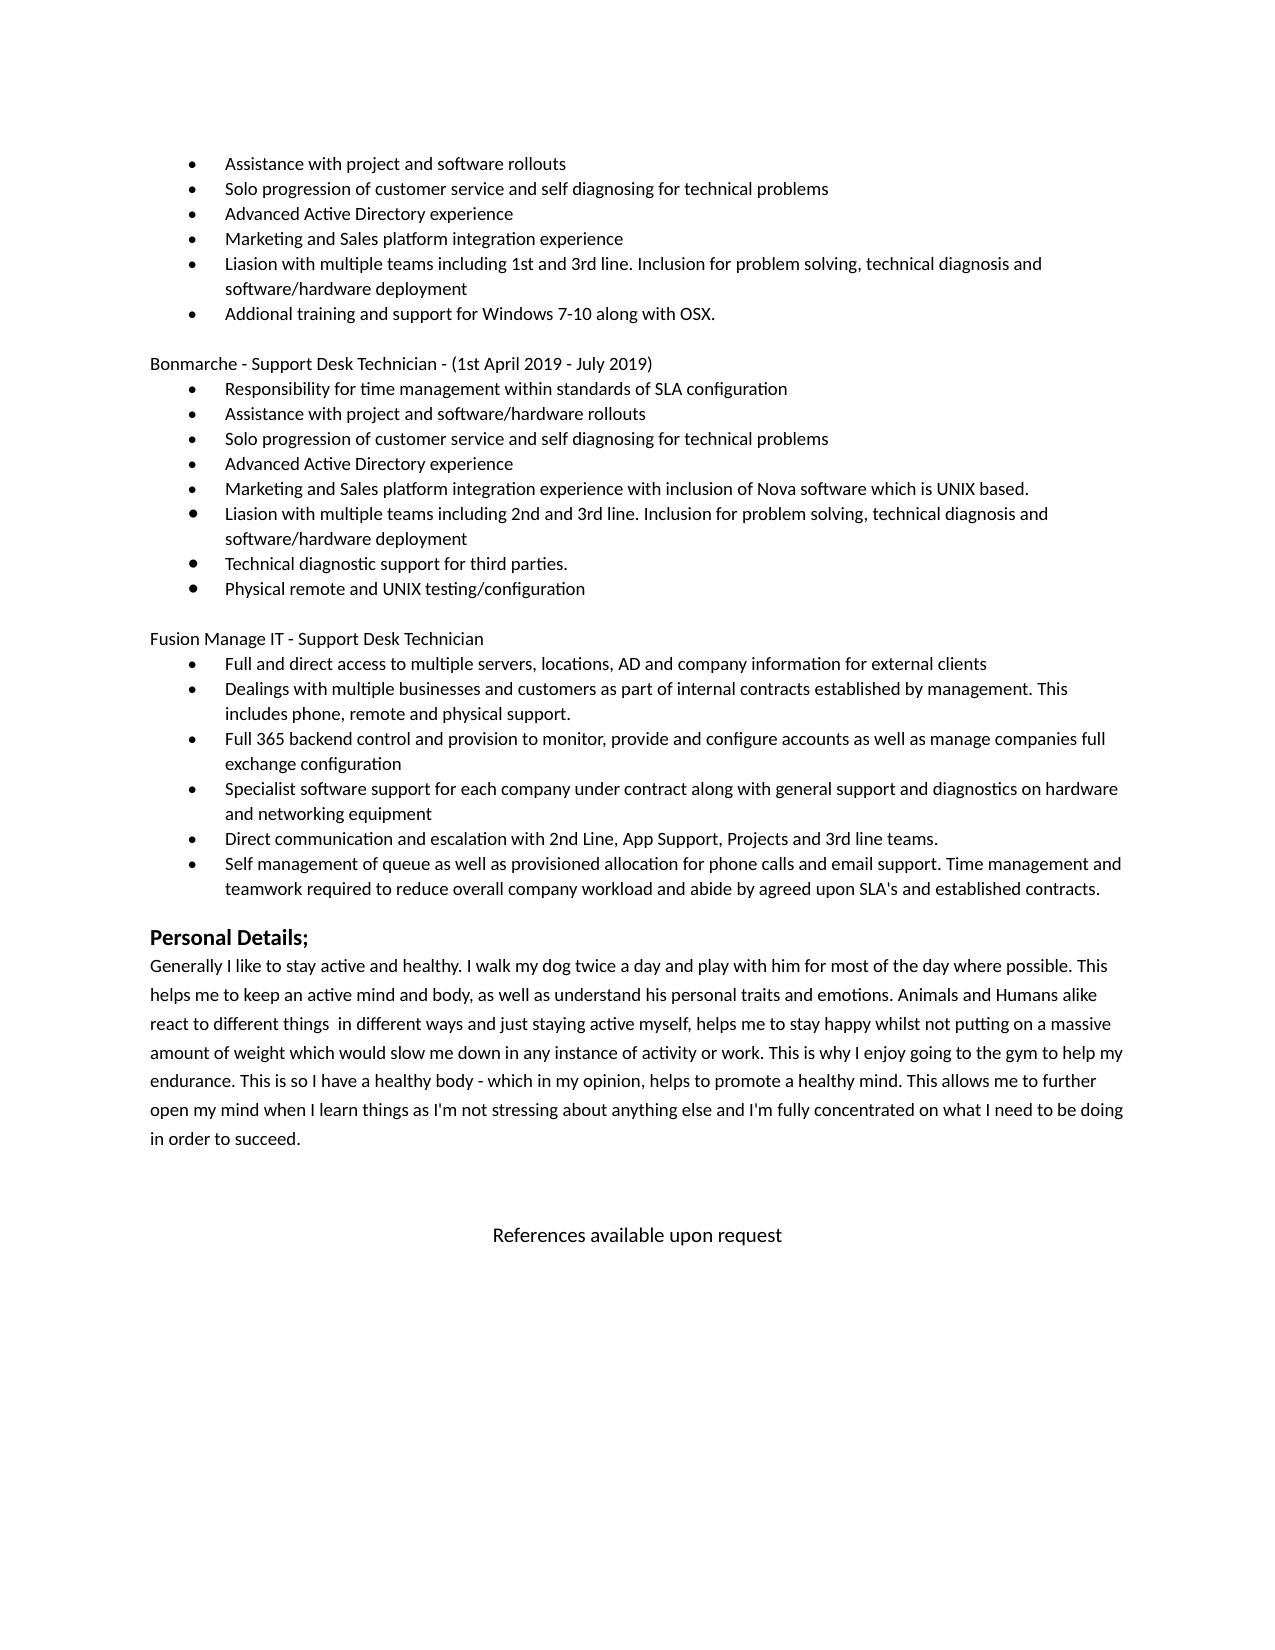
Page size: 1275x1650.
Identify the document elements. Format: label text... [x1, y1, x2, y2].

list Full 365 backend control and provision to monitor, provide and configure accounts as well as manage companies full exchange configuration [187, 725, 1125, 775]
list Liasion with multiple teams including 2nd and 3rd line. Inclusion for problem solving, technical diagnosis and software/hardware deployment [187, 500, 1125, 550]
list Addional training and support for Windows 7-10 along with OSX. [187, 300, 1125, 325]
text Bonmarche - Support Desk Technician - (1st April 2019 - July 2019) [150, 350, 1125, 375]
list Liasion with multiple teams including 1st and 3rd line. Inclusion for problem solving, technical diagnosis and software/hardware deployment [187, 250, 1125, 300]
text References available upon request [150, 1222, 1125, 1247]
list Assistance with project and software rollouts [187, 150, 1125, 175]
text Fusion Manage IT - Support Desk Technician [150, 625, 1125, 650]
list Full and direct access to multiple servers, locations, AD and company information for external clients [187, 650, 1125, 675]
list Technical diagnostic support for third parties. [187, 550, 1125, 575]
list Assistance with project and software/hardware rollouts [187, 400, 1125, 425]
list Marketing and Sales platform integration experience with inclusion of Nova software which is UNIX based. [187, 475, 1125, 500]
list Specialist software support for each company under contract along with general support and diagnostics on hardware and networking equipment [187, 775, 1125, 825]
list Advanced Active Directory experience [187, 200, 1125, 225]
list Marketing and Sales platform integration experience [187, 225, 1125, 250]
text Personal Details; [150, 925, 1125, 950]
list Physical remote and UNIX testing/configuration [187, 575, 1125, 600]
list Direct communication and escalation with 2nd Line, App Support, Projects and 3rd line teams. [187, 825, 1125, 850]
list Self management of queue as well as provisioned allocation for phone calls and email support. Time management and teamwork required to reduce overall company workload and abide by agreed upon SLA's and established contracts. [187, 850, 1125, 900]
list Advanced Active Directory experience [187, 450, 1125, 475]
list Solo progression of customer service and self diagnosing for technical problems [187, 175, 1125, 200]
text Generally I like to stay active and healthy. I walk my dog twice a day and play with him for most of the day where possible. This helps me to keep an active mind and body, as well as understand his personal traits and emotions. Animals and Humans alike react to different things in different ways and just staying active myself, helps me to stay happy whilst not putting on a massive amount of weight which would slow me down in any instance of activity or work. This is why I enjoy going to the gym to help my endurance. This is so I have a healthy body - which in my opinion, helps to promote a healthy mind. This allows me to further open my mind when I learn things as I'm not stressing about anything else and I'm fully concentrated on what I need to be doing in order to succeed. [150, 950, 1125, 1151]
list Responsibility for time management within standards of SLA configuration [187, 375, 1125, 400]
list Dealings with multiple businesses and customers as part of internal contracts established by management. This includes phone, remote and physical support. [187, 675, 1125, 725]
list Solo progression of customer service and self diagnosing for technical problems [187, 425, 1125, 450]
